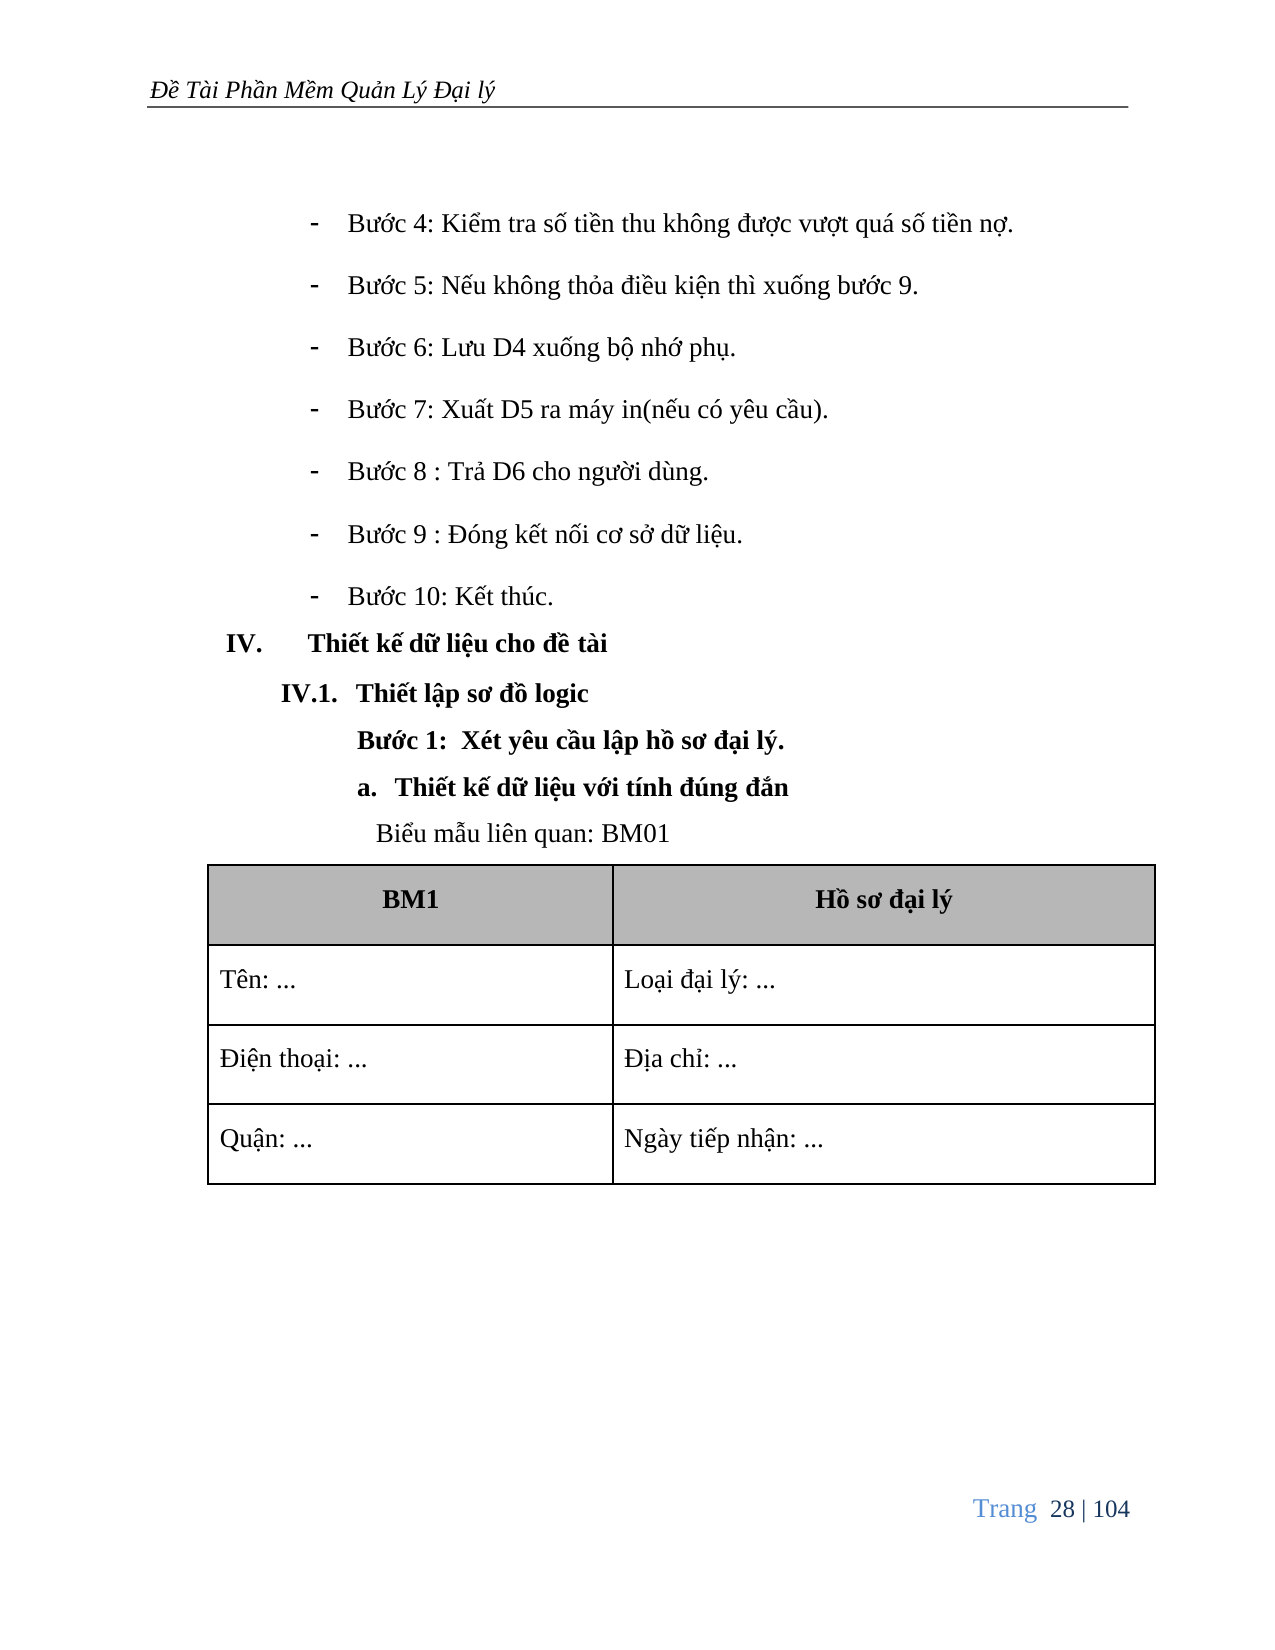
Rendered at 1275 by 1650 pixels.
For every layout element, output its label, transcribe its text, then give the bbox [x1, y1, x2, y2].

table_header BM1 [209, 866, 612, 944]
list Bước 4: Kiểm tra số tiền thu không được vượt quá số tiền nợ. [310, 207, 1157, 238]
list Thiết kế dữ liệu với tính đúng đắn [357, 771, 1157, 802]
subtitle Thiết lập sơ đồ logic [281, 678, 1157, 709]
list Bước 10: Kết thúc. [310, 580, 1157, 611]
text Biểu mẫu liên quan: BM01 [376, 818, 1157, 849]
table_cell Địa chỉ: ... [614, 1026, 1154, 1103]
table_cell Loại đại lý: ... [614, 946, 1154, 1024]
list Bước 9 : Đóng kết nối cơ sở dữ liệu. [310, 518, 1157, 549]
table_cell Điện thoại: ... [209, 1026, 612, 1103]
text Bước 1: Xét yêu cầu lập hồ sơ đại lý. [282, 724, 1157, 755]
list Bước 7: Xuất D5 ra máy in(nếu có yêu cầu). [310, 393, 1157, 424]
subtitle Thiết kế dữ liệu cho đề tài [226, 627, 1157, 658]
list Bước 8 : Trả D6 cho người dùng. [310, 456, 1157, 487]
table_cell Tên: ... [209, 946, 612, 1024]
list Bước 5: Nếu không thỏa điều kiện thì xuống bước 9. [310, 269, 1157, 300]
list Bước 6: Lưu D4 xuống bộ nhớ phụ. [310, 331, 1157, 362]
table_cell Ngày tiếp nhận: ... [614, 1105, 1154, 1183]
table_header Hồ sơ đại lý [614, 866, 1154, 944]
table_cell Quận: ... [209, 1105, 612, 1183]
